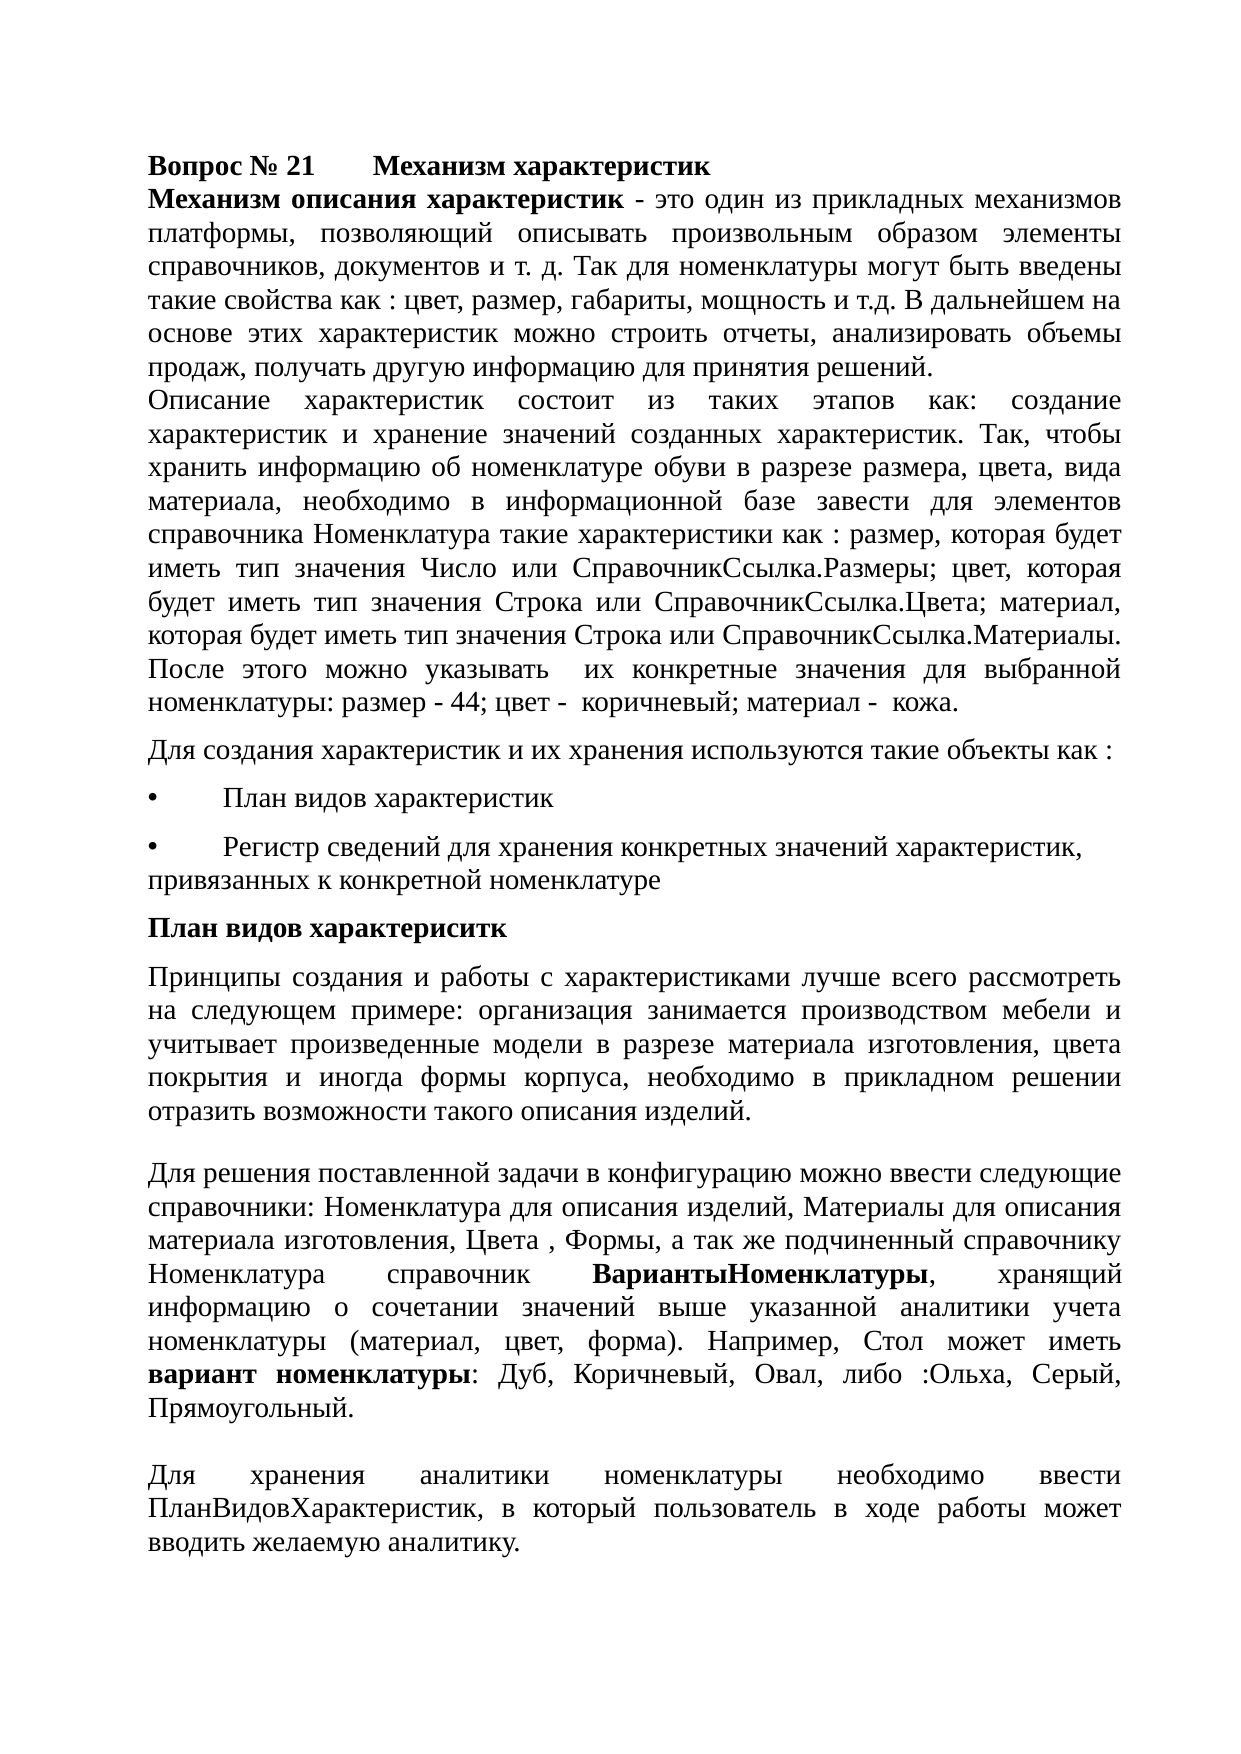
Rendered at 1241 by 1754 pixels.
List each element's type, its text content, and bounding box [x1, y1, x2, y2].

text Для решения поставленной задачи в конфигурацию можно ввести следующие справочники: Номенклатура для описания изделий, Материалы для описания материала изготовления, Цвета , Формы, а так же подчиненный справочнику Номенклатура справочник ВариантыНоменклатуры, хранящий информацию о сочетании значений выше указанной аналитики учета номенклатуры (материал, цвет, форма). Например, Стол может иметь вариант номенклатуры: Дуб, Коричневый, Овал, либо :Ольха, Серый, Прямоугольный. [148, 1155, 1122, 1423]
text Принципы создания и работы с характеристиками лучше всего рассмотреть на следующем примере: организация занимается производством мебели и учитывает произведенные модели в разрезе материала изготовления, цвета покрытия и иногда формы корпуса, необходимо в прикладном решении отразить возможности такого описания изделий. [148, 959, 1122, 1126]
text Описание характеристик состоит из таких этапов как: создание характеристик и хранение значений созданных характеристик. Так, чтобы хранить информацию об номенклатуре обуви в разрезе размера, цвета, вида материала, необходимо в информационной базе завести для элементов справочника Номенклатура такие характеристики как : размер, которая будет иметь тип значения Число или СправочникСсылка.Размеры; цвет, которая будет иметь тип значения Строка или СправочникСсылка.Цвета; материал, которая будет иметь тип значения Строка или СправочникСсылка.Материалы. После этого можно указывать их конкретные значения для выбранной номенклатуры: размер - 44; цвет - коричневый; материал - кожа. [148, 382, 1122, 718]
text Для хранения аналитики номенклатуры необходимо ввести ПланВидовХарактеристик, в который пользователь в ходе работы может вводить желаемую аналитику. [148, 1457, 1122, 1558]
text План видов характериситк [148, 911, 1122, 944]
text Механизм описания характеристик - это один из прикладных механизмов платформы, позволяющий описывать произвольным образом элементы справочников, документов и т. д. Так для номенклатуры могут быть введены такие свойства как : цвет, размер, габариты, мощность и т.д. В дальнейшем на основе этих характеристик можно строить отчеты, анализировать объемы продаж, получать другую информацию для принятия решений. [148, 181, 1122, 382]
text Для создания характеристик и их хранения используются такие объекты как : [148, 732, 1122, 766]
text Вопрос № 21 Механизм характеристик [148, 148, 1122, 181]
list Регистр сведений для хранения конкретных значений характеристик, привязанных к конкретной номенклатуре [148, 829, 1122, 896]
list План видов характеристик [148, 781, 1122, 814]
